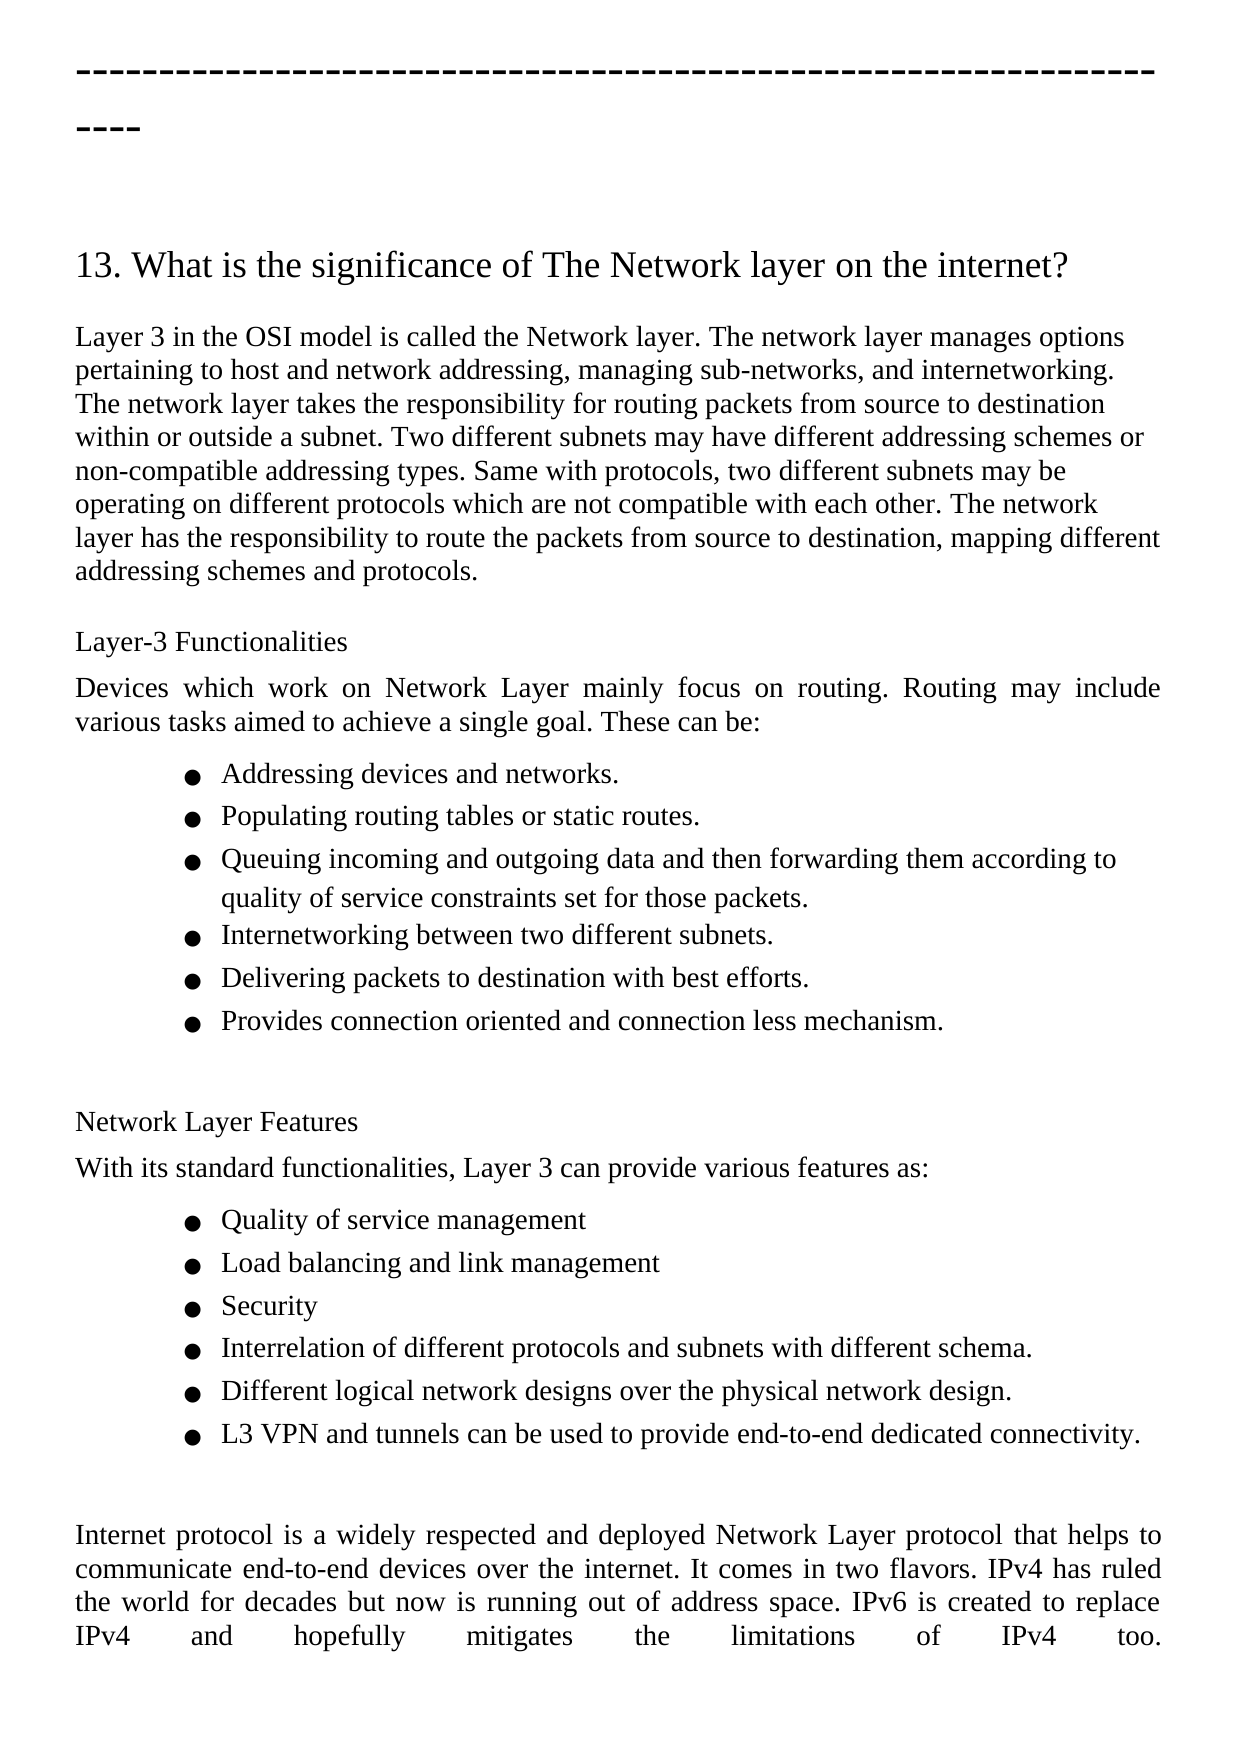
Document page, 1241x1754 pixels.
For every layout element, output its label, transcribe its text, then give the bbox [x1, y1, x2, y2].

list Quality of service management [183, 1199, 1162, 1241]
list L3 VPN and tunnels can be used to provide end-to-end dedicated connectivity. [183, 1412, 1162, 1455]
text With its standard functionalities, Layer 3 can provide various features as: [75, 1151, 1162, 1184]
list Delivering packets to destination with best efforts. [183, 957, 1162, 999]
list Addressing devices and networks. [183, 752, 1162, 795]
list Provides connection oriented and connection less mechanism. [183, 999, 1162, 1042]
list Interrelation of different protocols and subnets with different schema. [183, 1327, 1162, 1369]
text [75, 1517, 1162, 1652]
list Populating routing tables or static routes. [183, 795, 1162, 838]
text Layer 3 in the OSI model is called the Network layer. The network layer manages options pertaining to host and network addressing, managing sub-networks, and internetworking. [75, 319, 1162, 386]
text --------------------------------------------------------------------- [75, 37, 1162, 181]
list Security [183, 1284, 1162, 1327]
text Layer-3 Functionalities [75, 624, 1162, 658]
list Internetworking between two different subnets. [183, 914, 1162, 957]
text 13. What is the significance of The Network layer on the internet? [75, 242, 1162, 285]
list Different logical network designs over the physical network design. [183, 1369, 1162, 1412]
text Network Layer Features [75, 1104, 1162, 1138]
list Load balancing and link management [183, 1241, 1162, 1284]
text Devices which work on Network Layer mainly focus on routing. Routing may include various tasks aimed to achieve a single goal. These can be: [75, 671, 1162, 738]
list Queuing incoming and outgoing data and then forwarding them according to quality of service constraints set for those packets. [183, 838, 1162, 914]
text The network layer takes the responsibility for routing packets from source to destination within or outside a subnet. Two different subnets may have different addressing schemes or non-compatible addressing types. Same with protocols, two different subnets may be operating on different protocols which are not compatible with each other. The network layer has the responsibility to route the packets from source to destination, mapping different addressing schemes and protocols. [75, 386, 1162, 587]
